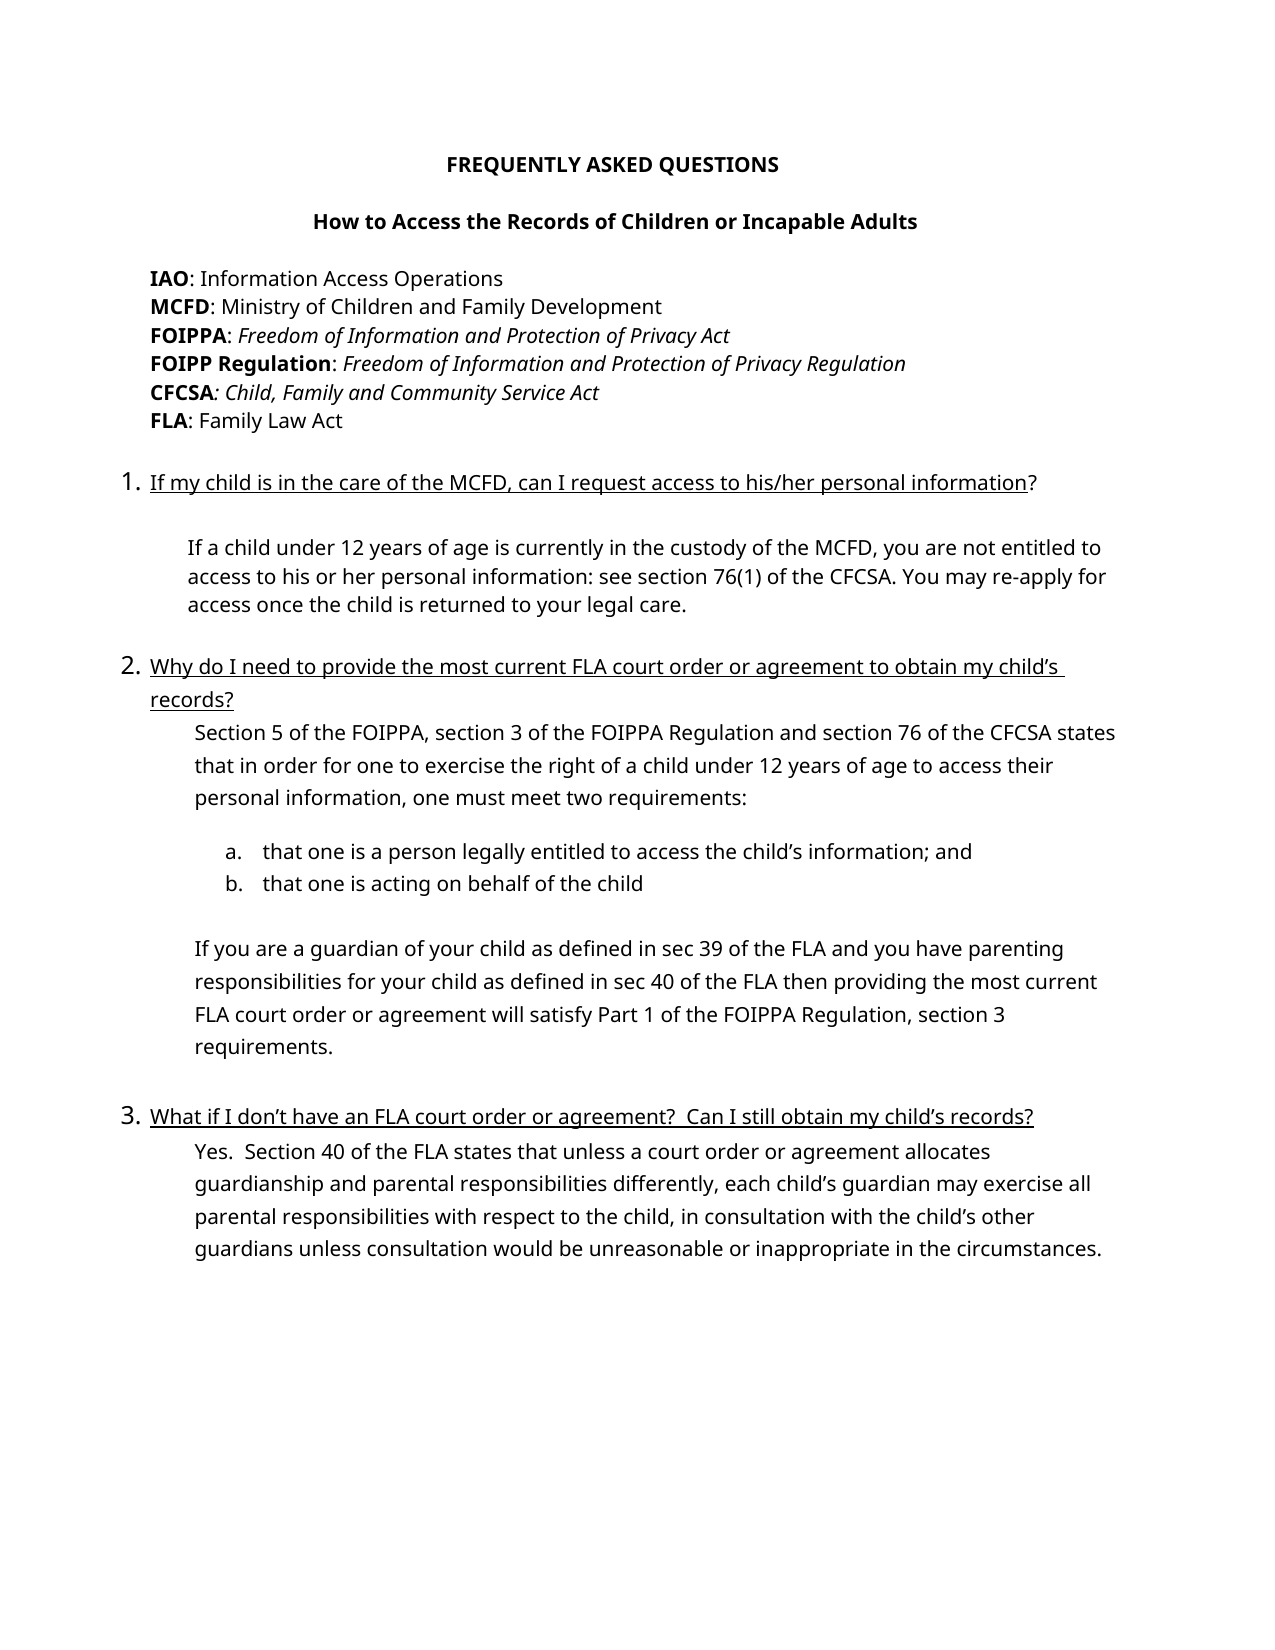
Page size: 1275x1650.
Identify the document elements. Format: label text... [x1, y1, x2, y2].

text IAO: Information Access Operations [150, 264, 1125, 292]
text MCFD: Ministry of Children and Family Development [150, 292, 1125, 321]
text CFCSA: Child, Family and Community Service Act [150, 378, 1125, 406]
list If you are a guardian of your child as defined in sec 39 of the FLA and you have parenting responsibilities for your child as defined in sec 40 of the FLA then providing the most current FLA court order or agreement will satisfy Part 1 of the FOIPPA Regulation, section 3 requirements. [194, 934, 1125, 1061]
list that one is acting on behalf of the child [225, 869, 1125, 898]
list If a child under 12 years of age is currently in the custody of the MCFD, you are not entitled to access to his or her personal information: see section 76(1) of the CFCSA. You may re-apply for access once the child is returned to your legal care. [187, 533, 1125, 619]
text Yes. Section 40 of the FLA states that unless a court order or agreement allocates guardianship and parental responsibilities differently, each child’s guardian may exercise all parental responsibilities with respect to the child, in consultation with the child’s other guardians unless consultation would be unreasonable or inappropriate in the circumstances. [194, 1137, 1125, 1263]
list that one is a person legally entitled to access the child’s information; and [225, 837, 1125, 865]
text FOIPP Regulation: Freedom of Information and Protection of Privacy Regulation [150, 349, 1125, 378]
text How to Access the Records of Children or Incapable Adults [106, 207, 1125, 236]
text FREQUENTLY ASKED QUESTIONS [106, 150, 1125, 207]
text Section 5 of the FOIPPA, section 3 of the FOIPPA Regulation and section 76 of the CFCSA states that in order for one to exercise the right of a child under 12 years of age to access their personal information, one must meet two requirements: [194, 718, 1125, 812]
list Why do I need to provide the most current FLA court order or agreement to obtain my child’s records? [120, 647, 1125, 714]
text FOIPPA: Freedom of Information and Protection of Privacy Act [150, 321, 1125, 349]
list If my child is in the care of the MCFD, can I request access to his/her personal information? [120, 463, 1125, 529]
list What if I don’t have an FLA court order or agreement? Can I still obtain my child’s records? [120, 1098, 1125, 1132]
list FLA: Family Law Act [150, 406, 1125, 435]
